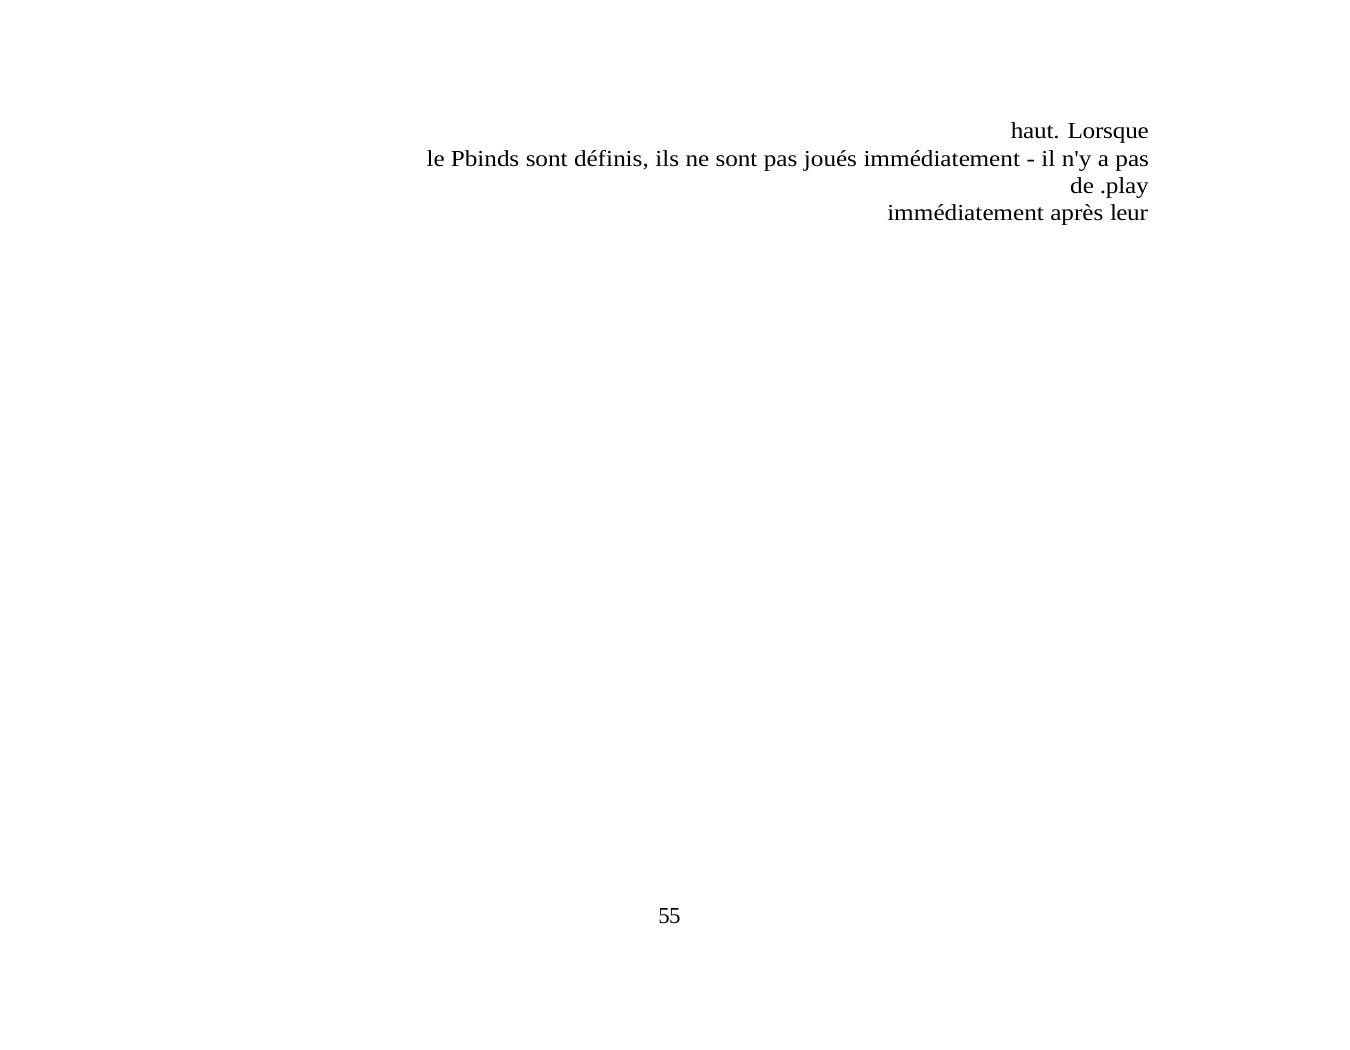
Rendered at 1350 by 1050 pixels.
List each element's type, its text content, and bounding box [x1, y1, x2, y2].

text haut. Lorsque le Pbinds sont définis, ils ne sont pas joués immédiatement - il n'y a pas de .play [364, 117, 1149, 199]
text immédiatement après leur [144, 200, 1148, 225]
